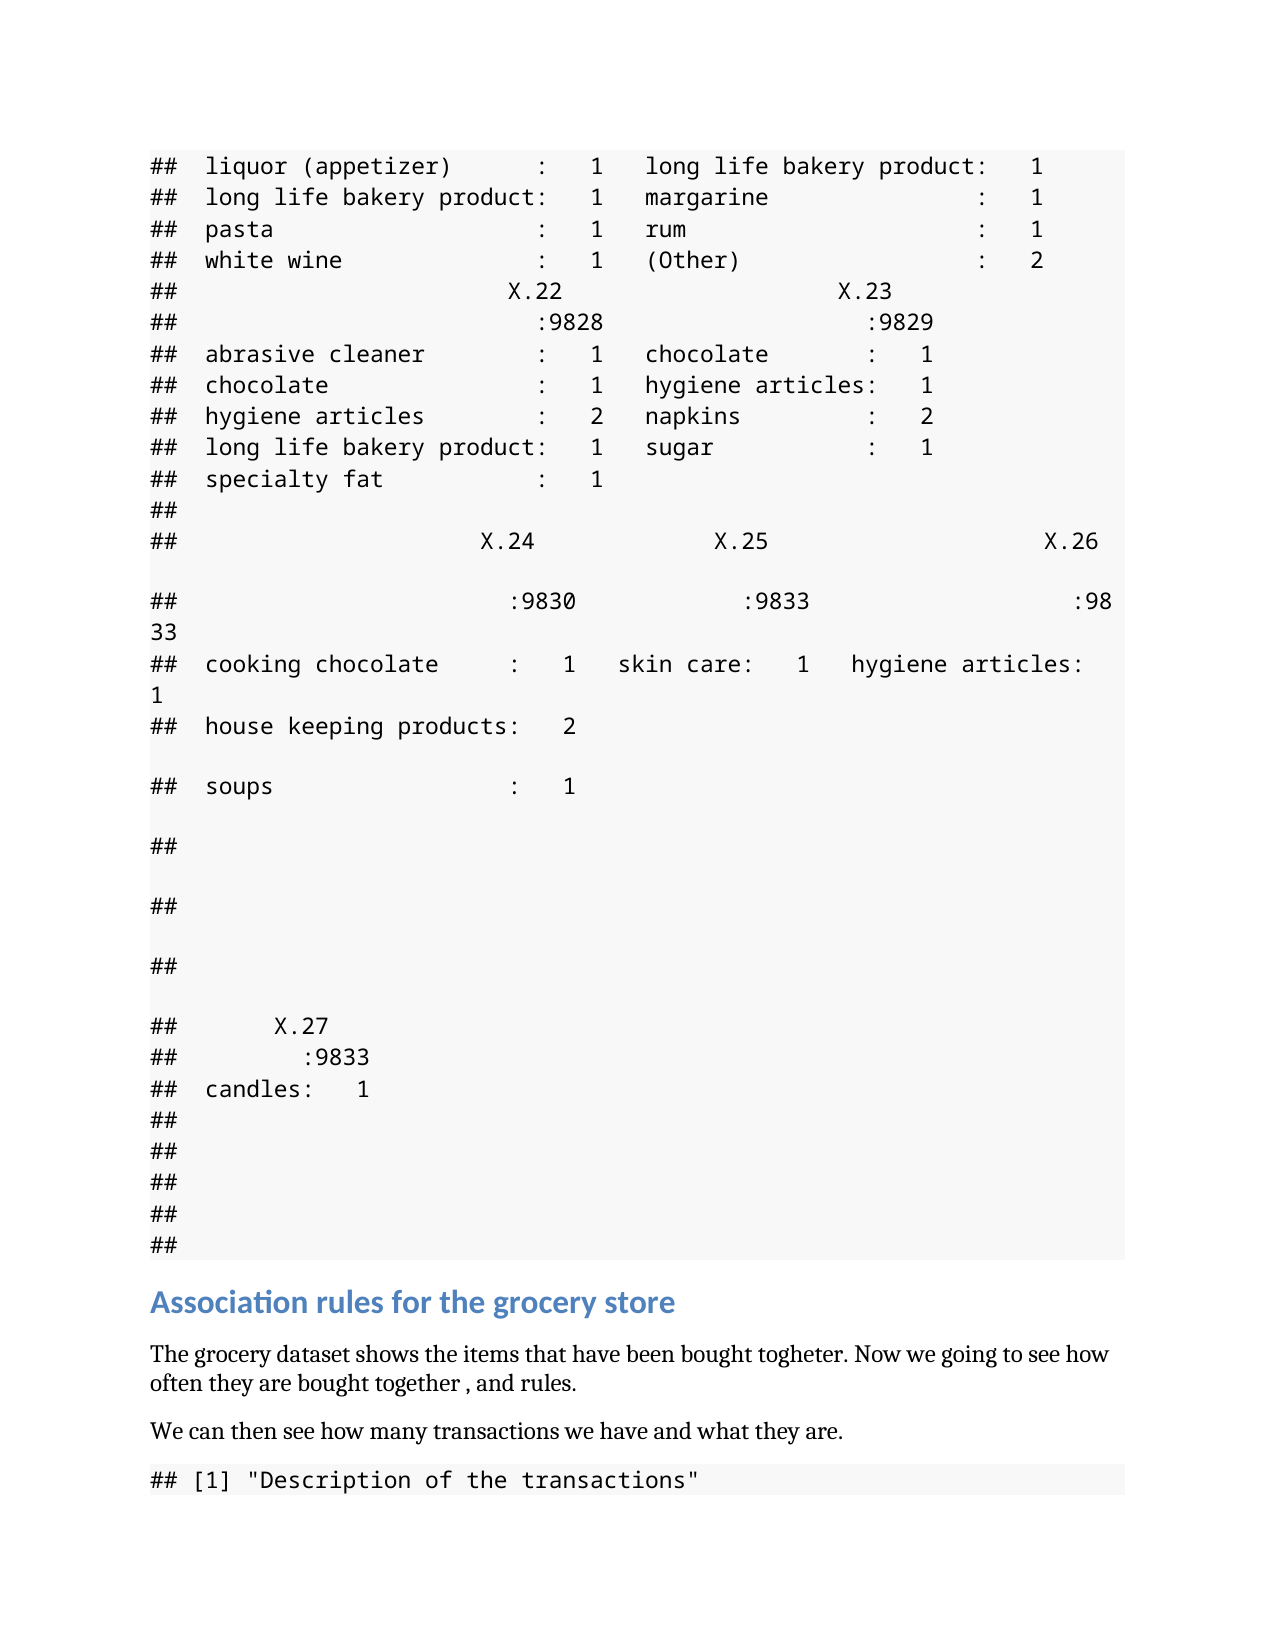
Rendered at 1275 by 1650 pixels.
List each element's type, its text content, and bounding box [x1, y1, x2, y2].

text We can then see how many transactions we have and what they are. [150, 1417, 1125, 1445]
text ## [1] "Description of the transactions" [150, 1464, 1125, 1495]
subtitle Association rules for the grocery store [150, 1281, 1125, 1322]
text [150, 150, 1125, 1260]
text The grocery dataset shows the items that have been bought togheter. Now we going to see how often they are bought together , and rules. [150, 1340, 1125, 1398]
